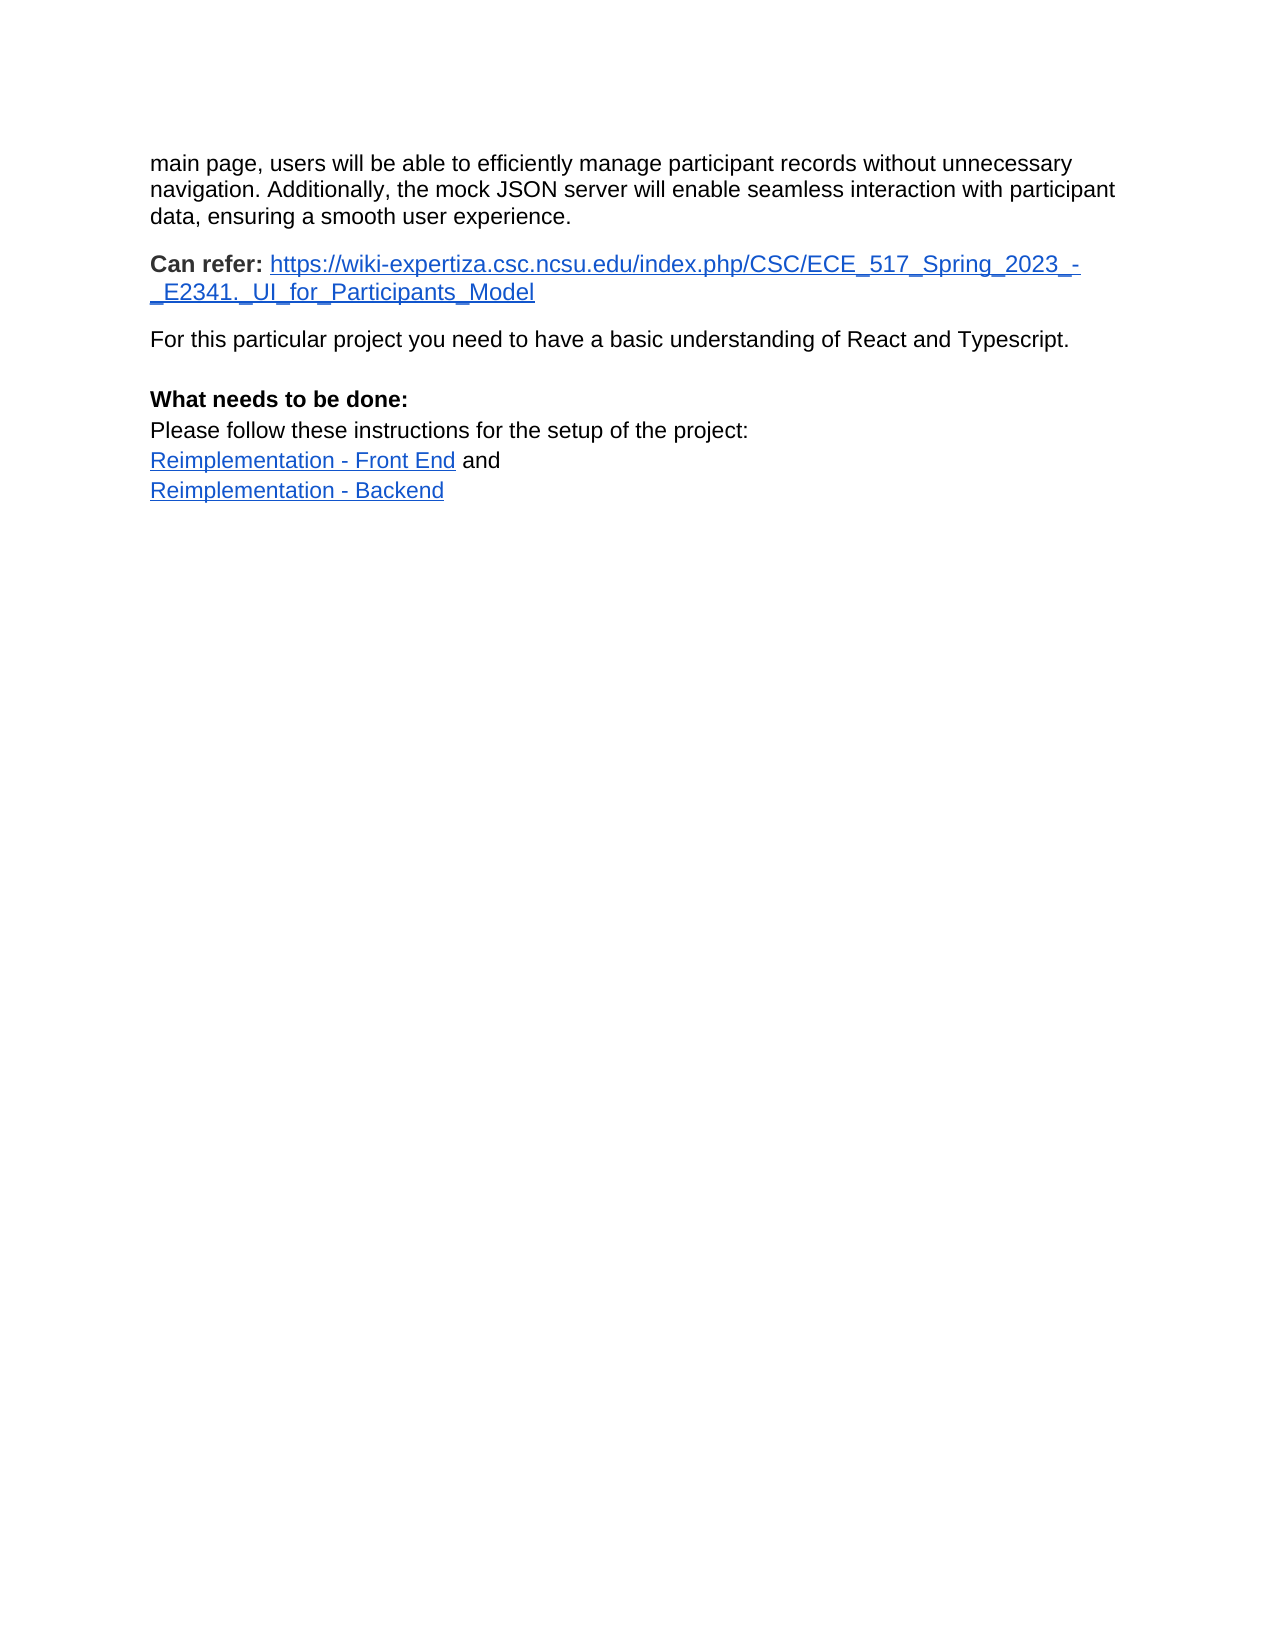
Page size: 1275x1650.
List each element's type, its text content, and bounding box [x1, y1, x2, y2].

text What needs to be done: Please follow these instructions for the setup of the project: Reimplementation - Front End and [150, 386, 1125, 473]
text Can refer: https://wiki-expertiza.csc.ncsu.edu/index.php/CSC/ECE_517_Spring_2023_-_E2341._UI_for_Participants_Model [150, 250, 1125, 305]
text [150, 150, 1125, 229]
text For this particular project you need to have a basic understanding of React and Typescript. [150, 326, 1125, 352]
text Reimplementation - Backend [150, 477, 1125, 503]
